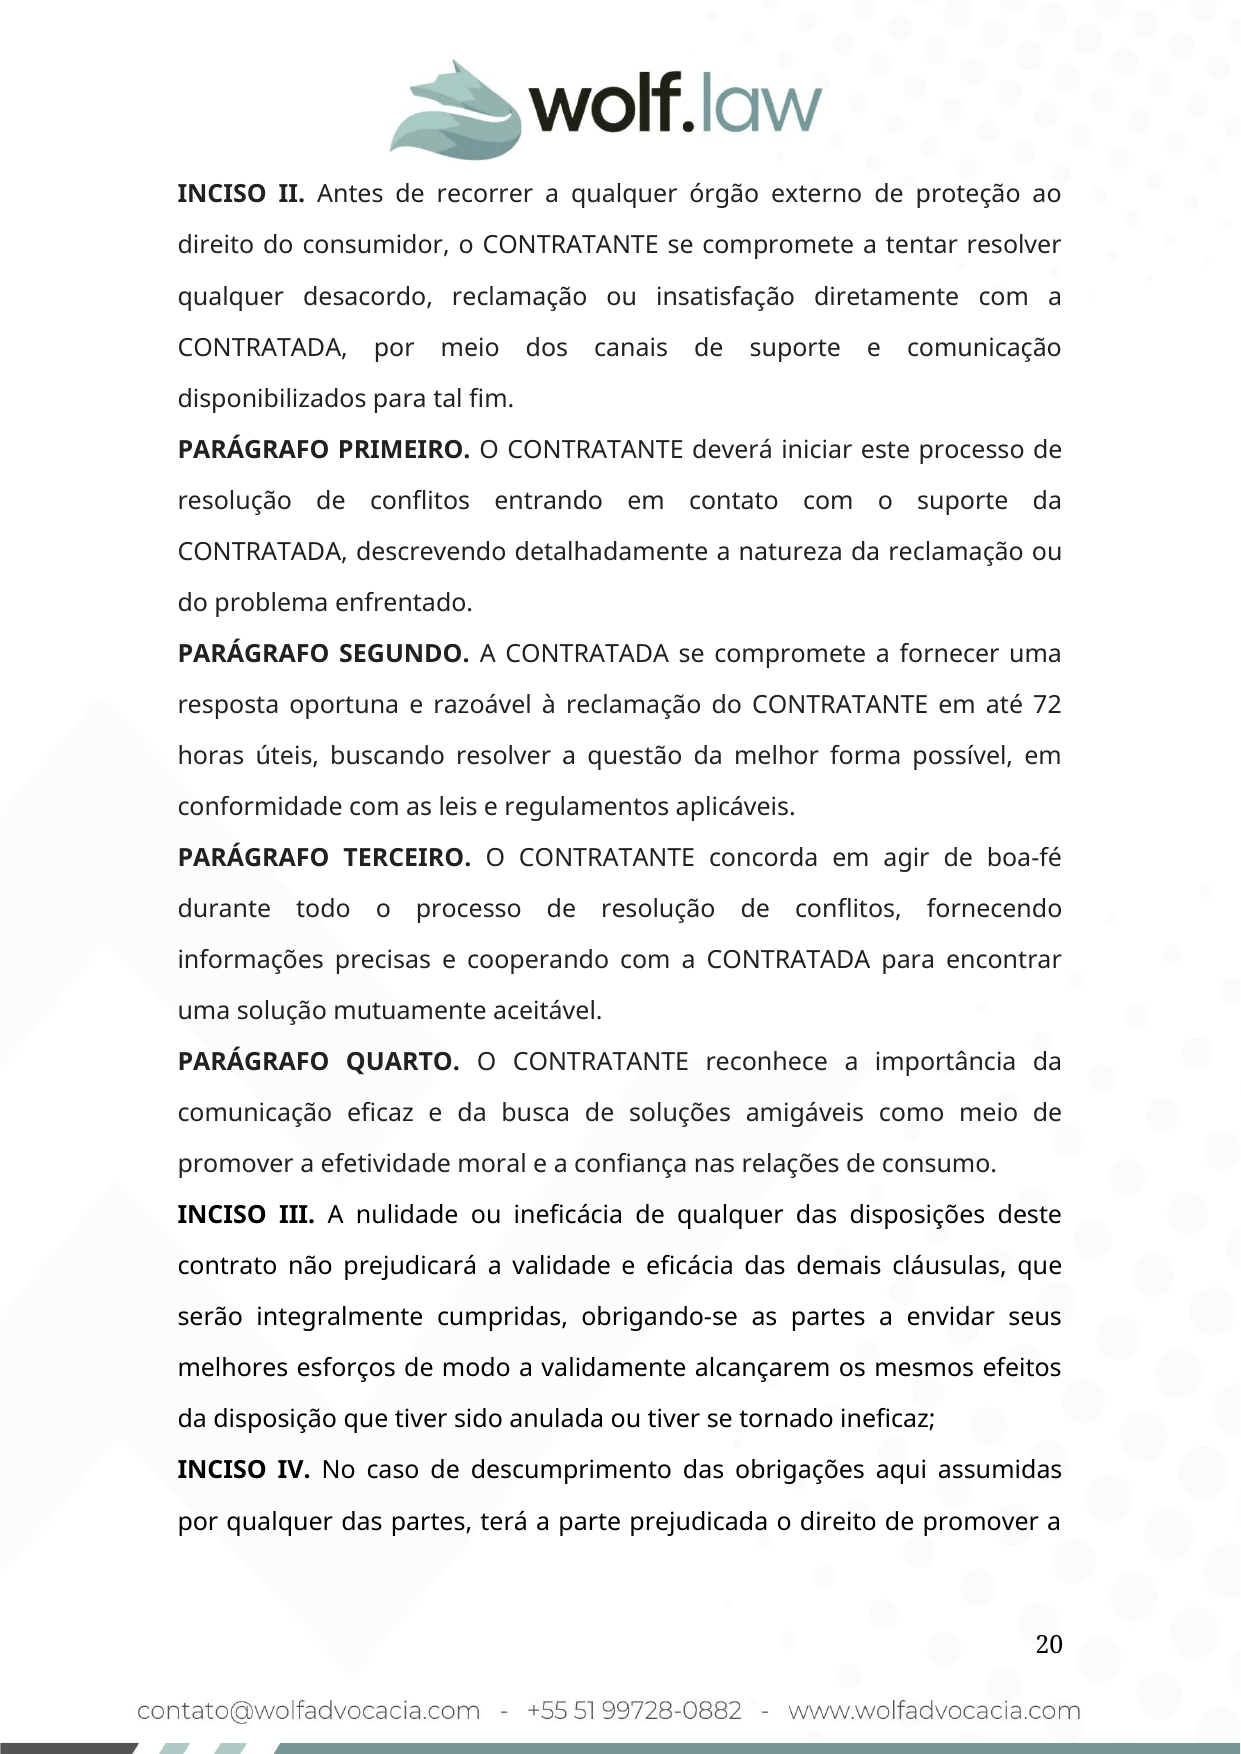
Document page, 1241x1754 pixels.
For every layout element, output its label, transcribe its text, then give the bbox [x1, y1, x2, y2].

picture [0, 0, 1241, 1754]
text INCISO II. Antes de recorrer a qualquer órgão externo de proteção ao direito do consumidor, o CONTRATANTE se compromete a tentar resolver qualquer desacordo, reclamação ou insatisfação diretamente com a CONTRATADA, por meio dos canais de suporte e comunicação disponibilizados para tal fim. [177, 176, 1063, 414]
text PARÁGRAFO SEGUNDO. A CONTRATADA se compromete a fornecer uma resposta oportuna e razoável à reclamação do CONTRATANTE em até 72 horas úteis, buscando resolver a questão da melhor forma possível, em conformidade com as leis e regulamentos aplicáveis. [177, 635, 1063, 823]
text PARÁGRAFO TERCEIRO. O CONTRATANTE concorda em agir de boa-fé durante todo o processo de resolução de conflitos, fornecendo informações precisas e cooperando com a CONTRATADA para encontrar uma solução mutuamente aceitável. [177, 839, 1063, 1027]
text PARÁGRAFO PRIMEIRO. O CONTRATANTE deverá iniciar este processo de resolução de conflitos entrando em contato com o suporte da CONTRATADA, descrevendo detalhadamente a natureza da reclamação ou do problema enfrentado. [177, 431, 1063, 618]
text PARÁGRAFO QUARTO. O CONTRATANTE reconhece a importância da comunicação eficaz e da busca de soluções amigáveis como meio de promover a efetividade moral e a confiança nas relações de consumo. [177, 1044, 1063, 1180]
text INCISO III. A nulidade ou ineficácia de qualquer das disposições deste contrato não prejudicará a validade e eficácia das demais cláusulas, que serão integralmente cumpridas, obrigando-se as partes a envidar seus melhores esforços de modo a validamente alcançarem os mesmos efeitos da disposição que tiver sido anulada ou tiver se tornado ineficaz; [177, 1197, 1063, 1435]
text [177, 1452, 1063, 1537]
